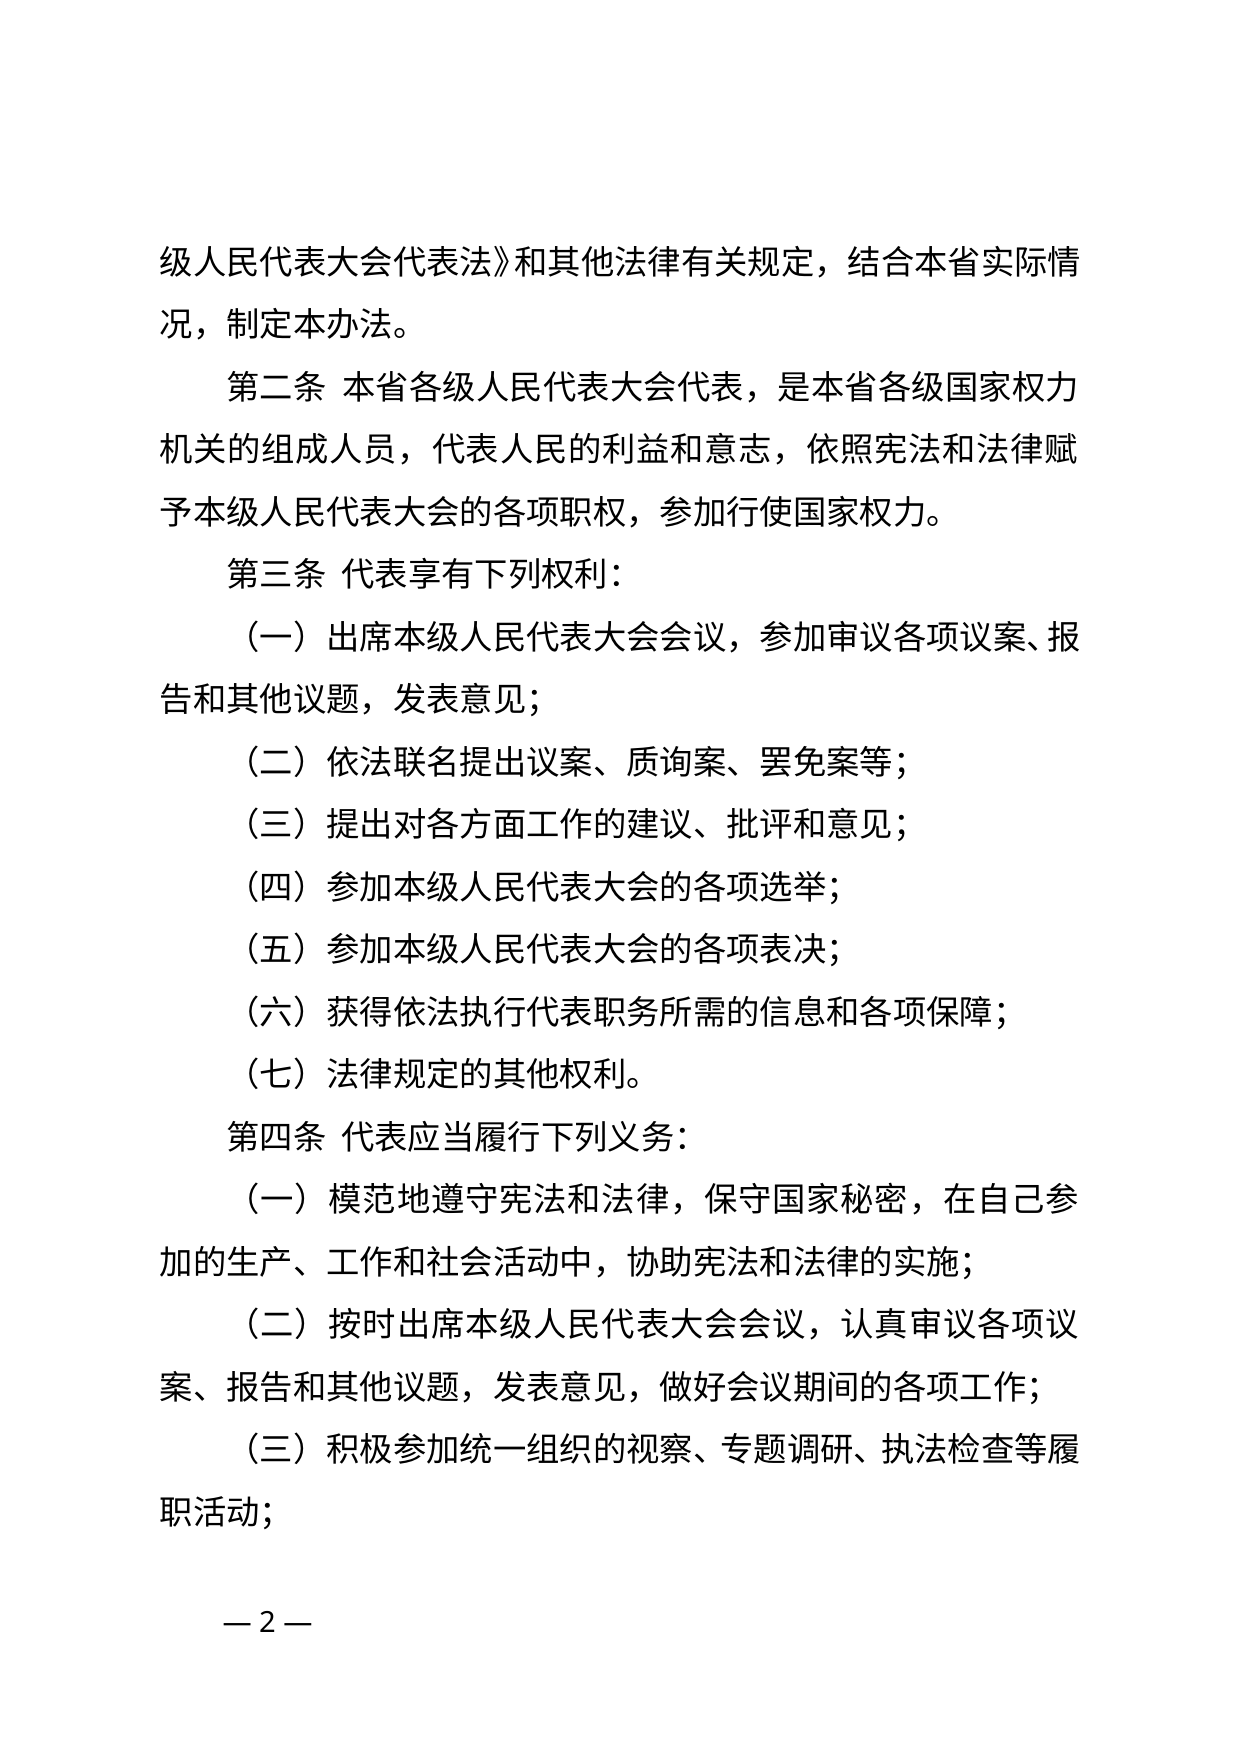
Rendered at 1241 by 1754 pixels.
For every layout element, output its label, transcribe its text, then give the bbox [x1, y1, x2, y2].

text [159, 224, 1081, 349]
text （一）出席本级人民代表大会会议，参加审议各项议案、报告和其他议题，发表意见； [159, 599, 1081, 724]
text （三）积极参加统一组织的视察、专题调研、执法检查等履职活动； [159, 1412, 1081, 1537]
text （七）法律规定的其他权利。 [159, 1037, 1081, 1099]
text （五）参加本级人民代表大会的各项表决； [159, 912, 1081, 974]
text （六）获得依法执行代表职务所需的信息和各项保障； [159, 974, 1081, 1037]
text （一）模范地遵守宪法和法律，保守国家秘密，在自己参加的生产、工作和社会活动中，协助宪法和法律的实施； [159, 1162, 1081, 1287]
text （二）依法联名提出议案、质询案、罢免案等； [159, 724, 1081, 787]
text （三）提出对各方面工作的建议、批评和意见； [159, 787, 1081, 849]
text 第二条 本省各级人民代表大会代表，是本省各级国家权力机关的组成人员，代表人民的利益和意志，依照宪法和法律赋予本级人民代表大会的各项职权，参加行使国家权力。 [159, 349, 1081, 537]
text 第四条 代表应当履行下列义务： [159, 1099, 1081, 1162]
text （二）按时出席本级人民代表大会会议，认真审议各项议案、报告和其他议题，发表意见，做好会议期间的各项工作； [159, 1287, 1081, 1412]
text （四）参加本级人民代表大会的各项选举； [159, 849, 1081, 912]
text 第三条 代表享有下列权利： [159, 537, 1081, 599]
